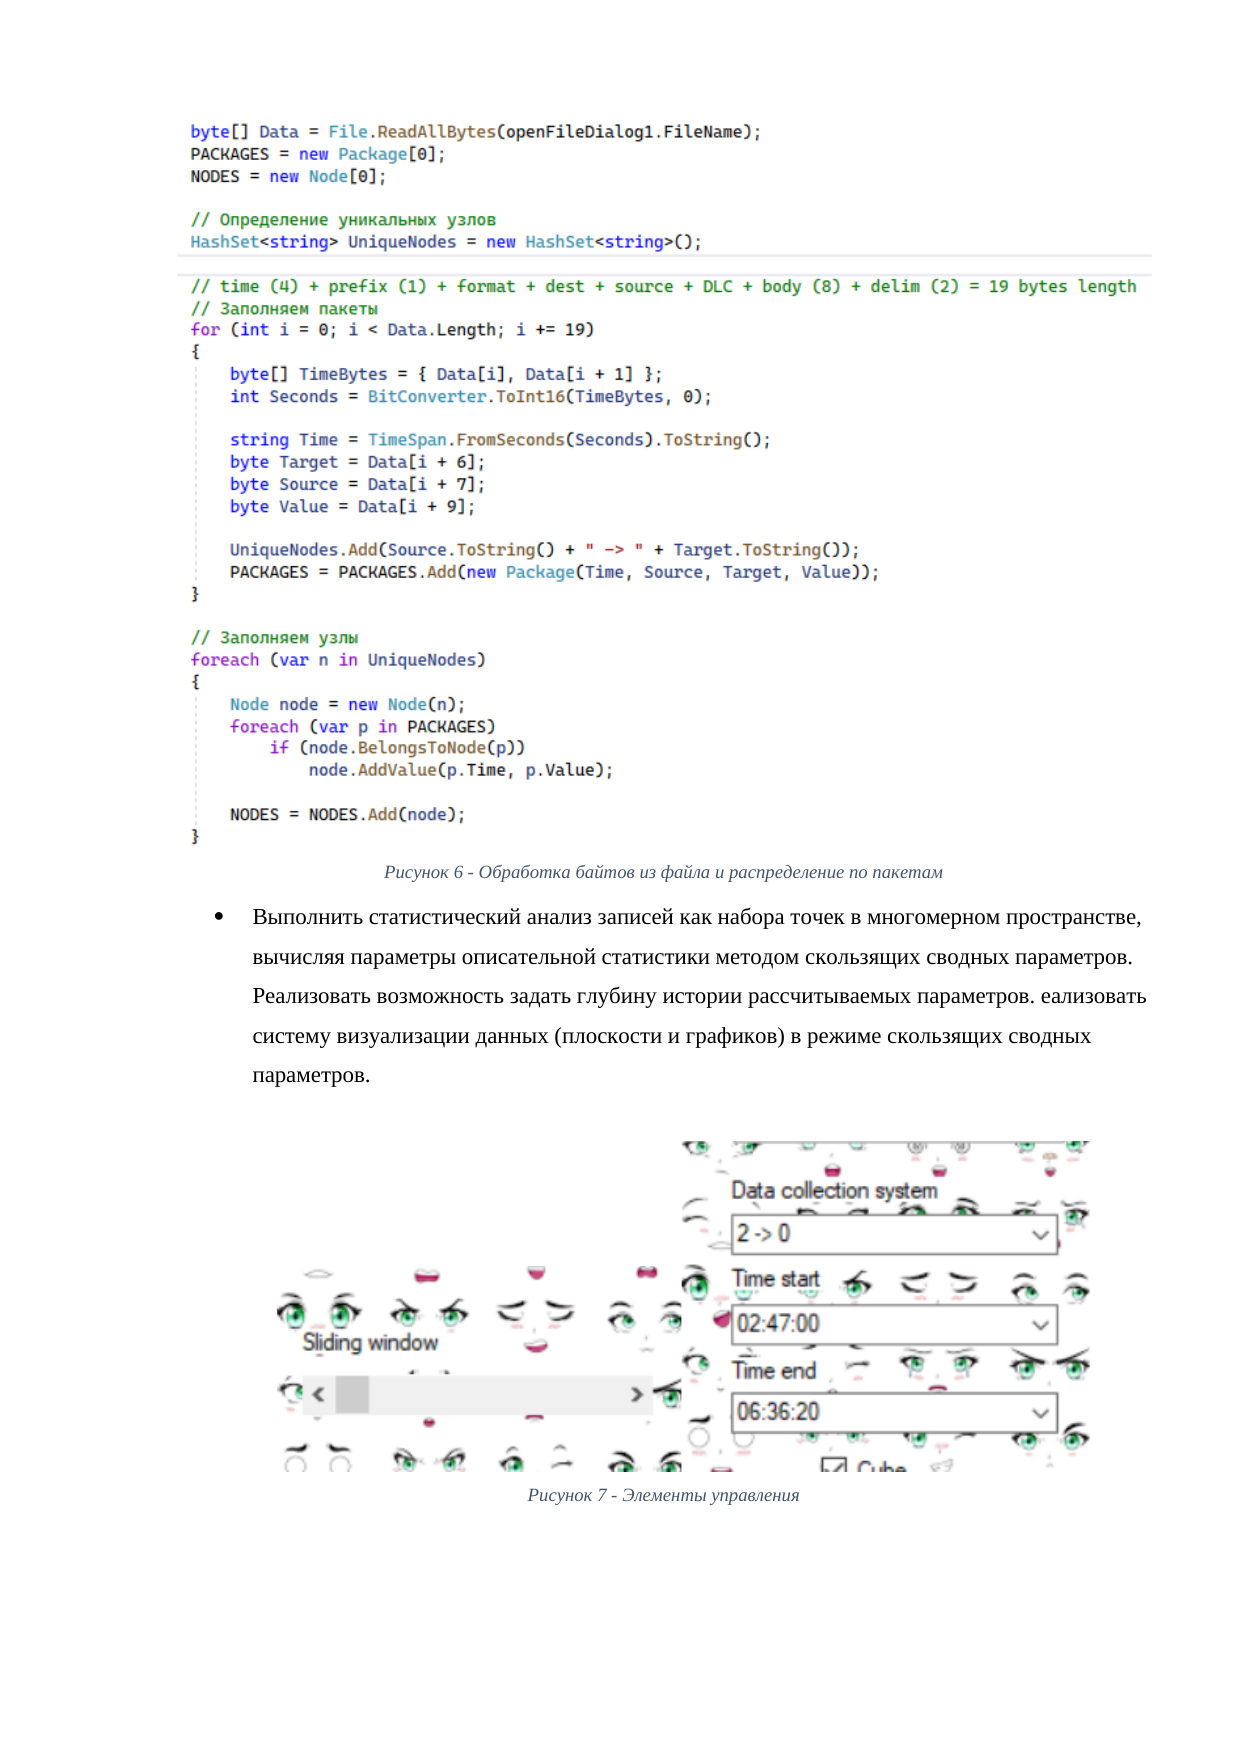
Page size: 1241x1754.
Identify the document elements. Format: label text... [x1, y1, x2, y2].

text Рисунок 6 - Обработка байтов из файла и распределение по пакетам [177, 861, 1152, 882]
picture [276, 1141, 1090, 1472]
text Рисунок 7 - Элементы управления [177, 1484, 1152, 1506]
picture [177, 118, 1152, 861]
list Выполнить статистический анализ записей как набора точек в многомерном пространстве, вычисляя параметры описательной статистики методом скользящих сводных параметров. Реализовать возможность задать глубину истории рассчитываемых параметров. еализовать систему визуализации данных (плоскости и графиков) в режиме скользящих сводных параметров. [215, 903, 1152, 1087]
